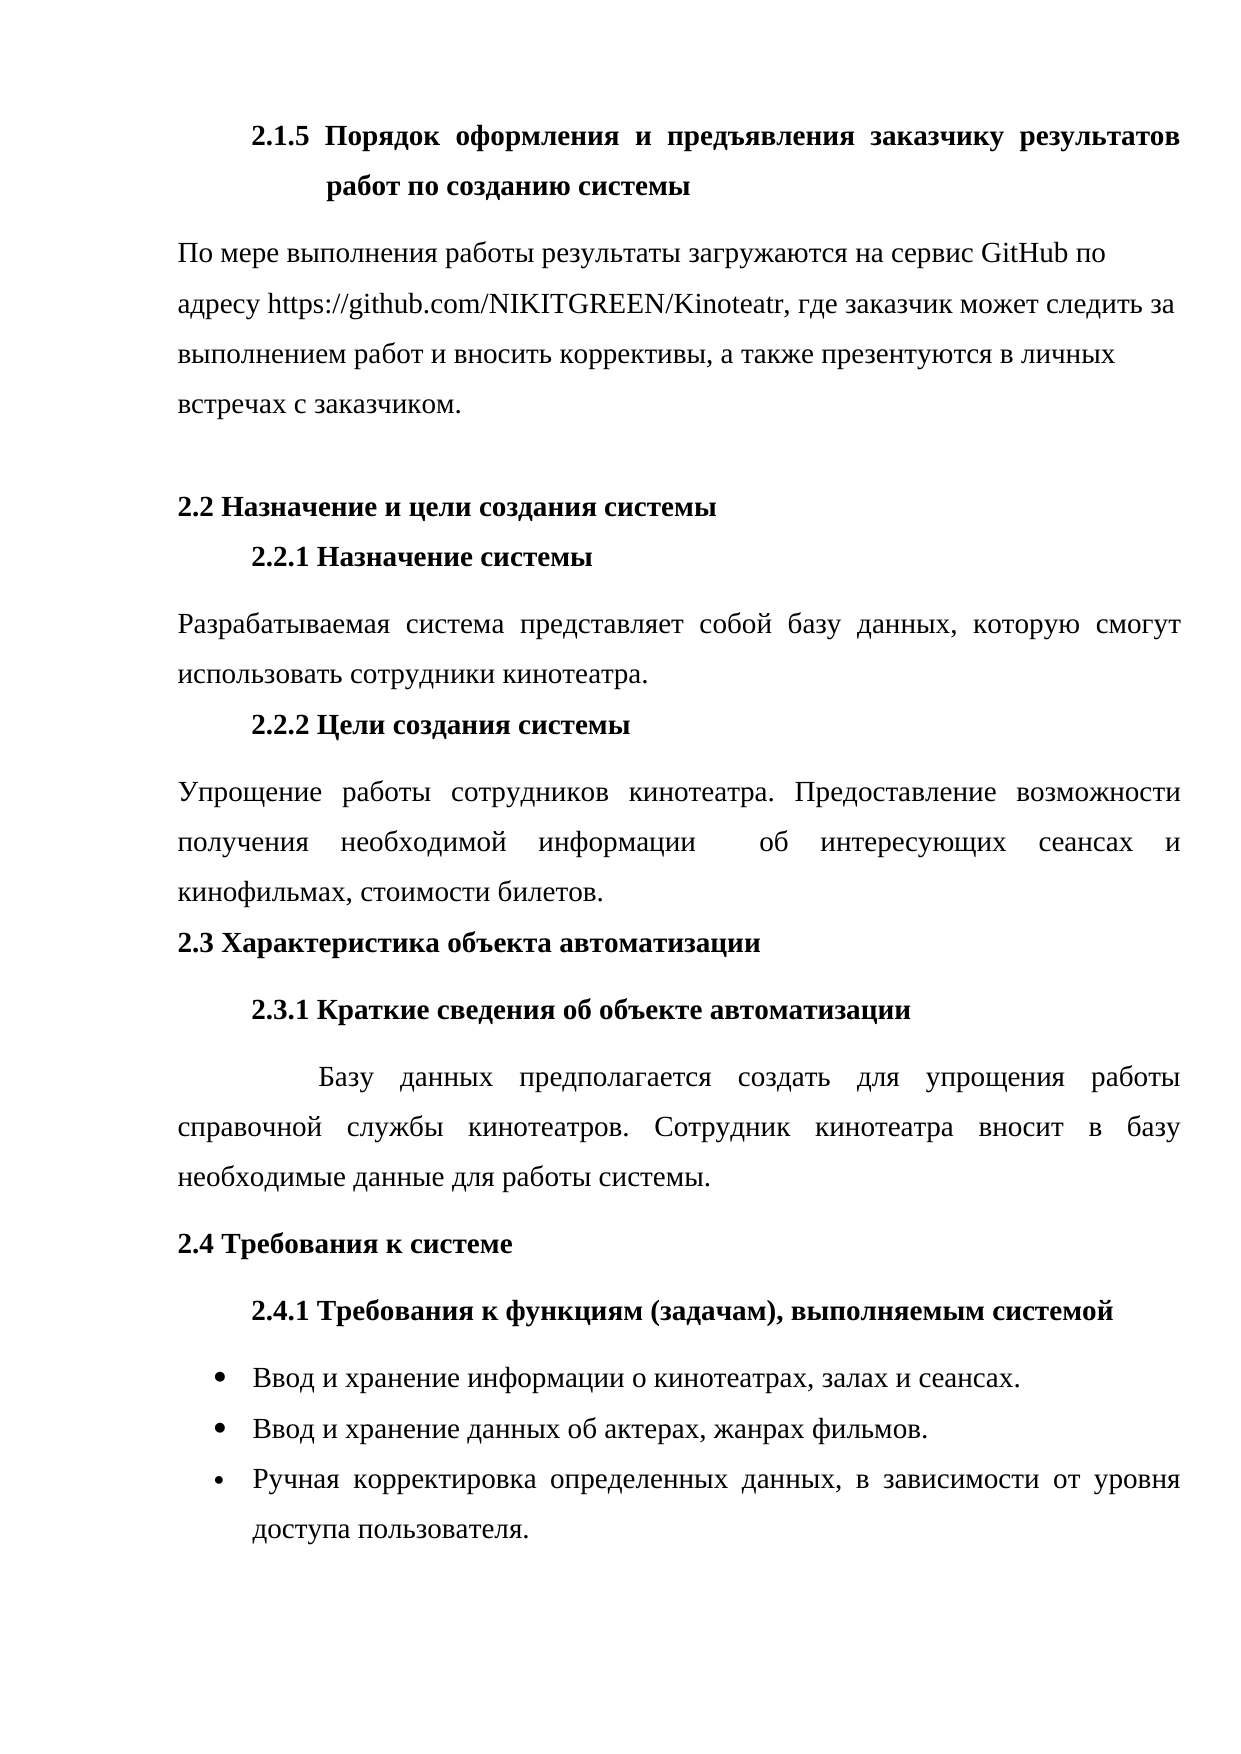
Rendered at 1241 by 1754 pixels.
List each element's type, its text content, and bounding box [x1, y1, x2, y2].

text 2.3 Характеристика объекта автоматизации [177, 925, 1181, 958]
text По мере выполнения работы результаты загружаются на сервис GitHub по адресу https://github.com/NIKITGREEN/Kinoteatr, где заказчик может следить за выполнением работ и вносить коррективы, а также презентуются в личных встречах с заказчиком. [177, 235, 1181, 420]
text Разрабатываемая система представляет собой базу данных, которую смогут использовать сотрудники кинотеатра. [177, 606, 1181, 690]
text 2.2 Назначение и цели создания системы [177, 437, 1181, 523]
text 2.3.1 Краткие сведения об объекте автоматизации [251, 992, 1181, 1025]
list Ввод и хранение информации о кинотеатрах, залах и сеансах. [215, 1360, 1181, 1394]
text 2.1.5 Порядок оформления и предъявления заказчику результатов работ по созданию системы [251, 118, 1181, 202]
text 2.4 Требования к системе [177, 1226, 1181, 1260]
text 2.2.2 Цели создания системы [251, 707, 1181, 741]
text 2.2.1 Назначение системы [251, 539, 1181, 573]
text Упрощение работы сотрудников кинотеатра. Предоставление возможности получения необходимой информации об интересующих сеансах и кинофильмах, стоимости билетов. [177, 774, 1181, 908]
text 2.4.1 Требования к функциям (задачам), выполняемым системой [251, 1293, 1181, 1327]
text Базу данных предполагается создать для упрощения работы справочной службы кинотеатров. Сотрудник кинотеатра вносит в базу необходимые данные для работы системы. [177, 1059, 1181, 1193]
list Ручная корректировка определенных данных, в зависимости от уровня доступа пользователя. [215, 1461, 1181, 1545]
list Ввод и хранение данных об актерах, жанрах фильмов. [215, 1411, 1181, 1444]
